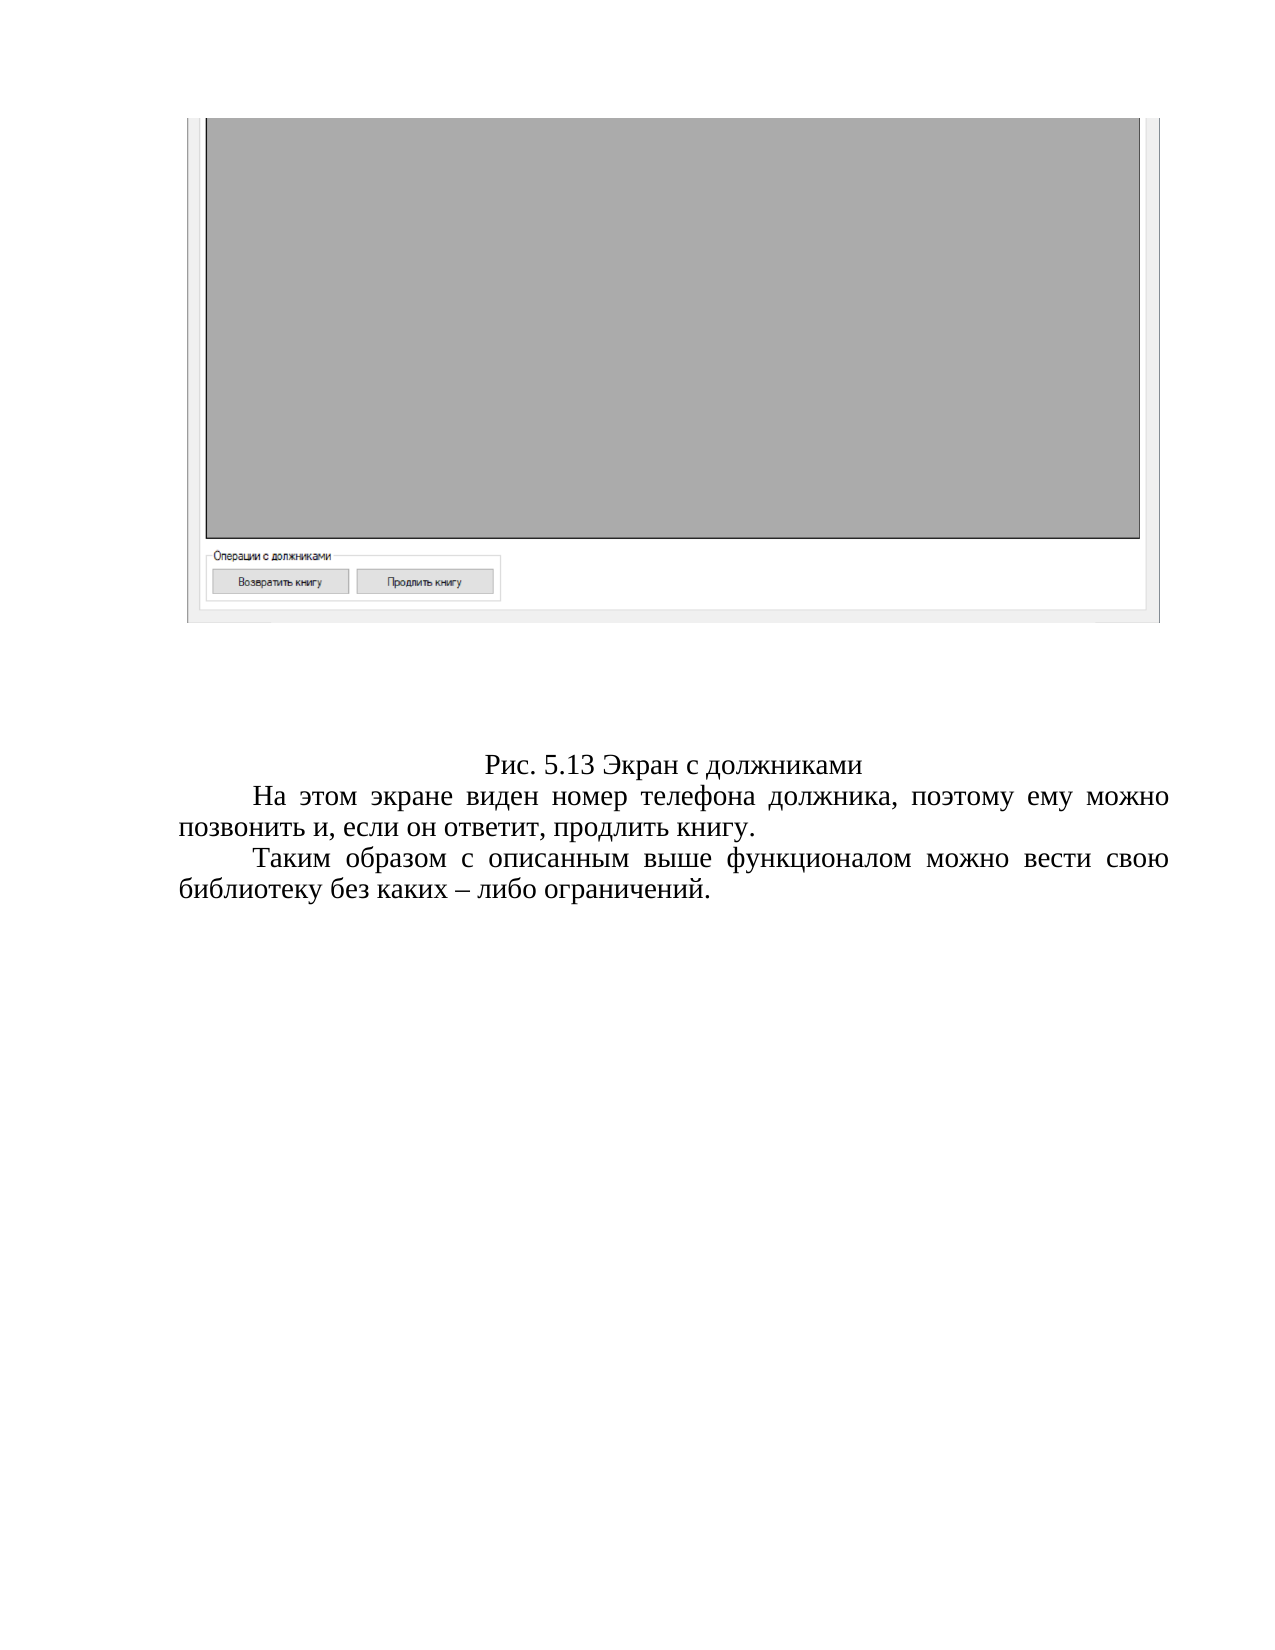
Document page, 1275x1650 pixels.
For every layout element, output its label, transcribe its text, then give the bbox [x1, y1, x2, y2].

picture [187, 118, 1160, 623]
text На этом экране виден номер телефона должника, поэтому ему можно позвонить и, если он ответит, продлить книгу. [177, 780, 1170, 843]
text Рис. 5.13 Экран с должниками [177, 749, 1170, 780]
text Таким образом с описанным выше функционалом можно вести свою библиотеку без каких – либо ограничений. [178, 843, 1170, 905]
